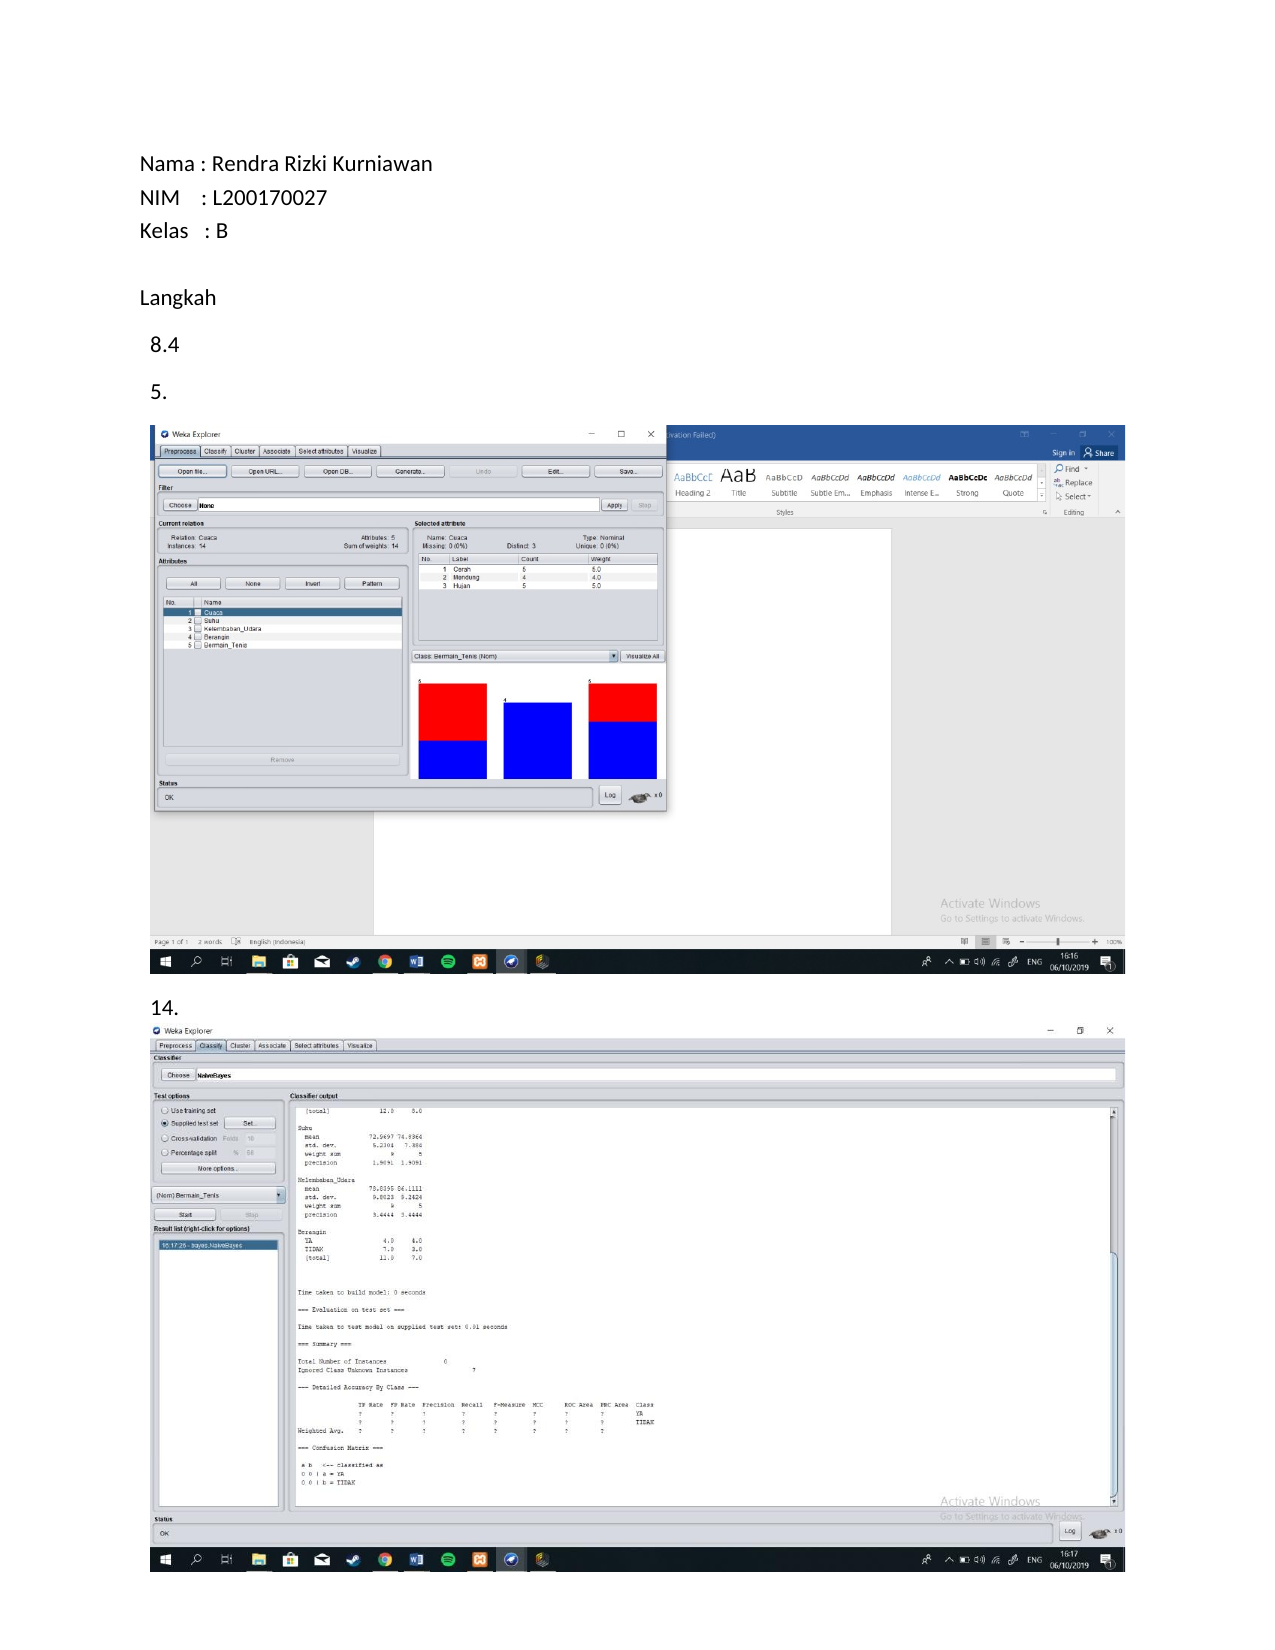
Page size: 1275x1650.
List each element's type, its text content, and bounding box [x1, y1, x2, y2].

text 5. [150, 377, 1135, 405]
picture [150, 425, 1125, 974]
text NIM : L200170027 [139, 183, 1135, 211]
text Kelas : B [139, 216, 1135, 244]
text Nama : Rendra Rizki Kurniawan [139, 149, 1135, 177]
text 14. [150, 993, 1135, 1021]
text 8.4 [150, 330, 1135, 358]
picture [150, 1023, 1125, 1572]
text Langkah [139, 283, 1135, 311]
